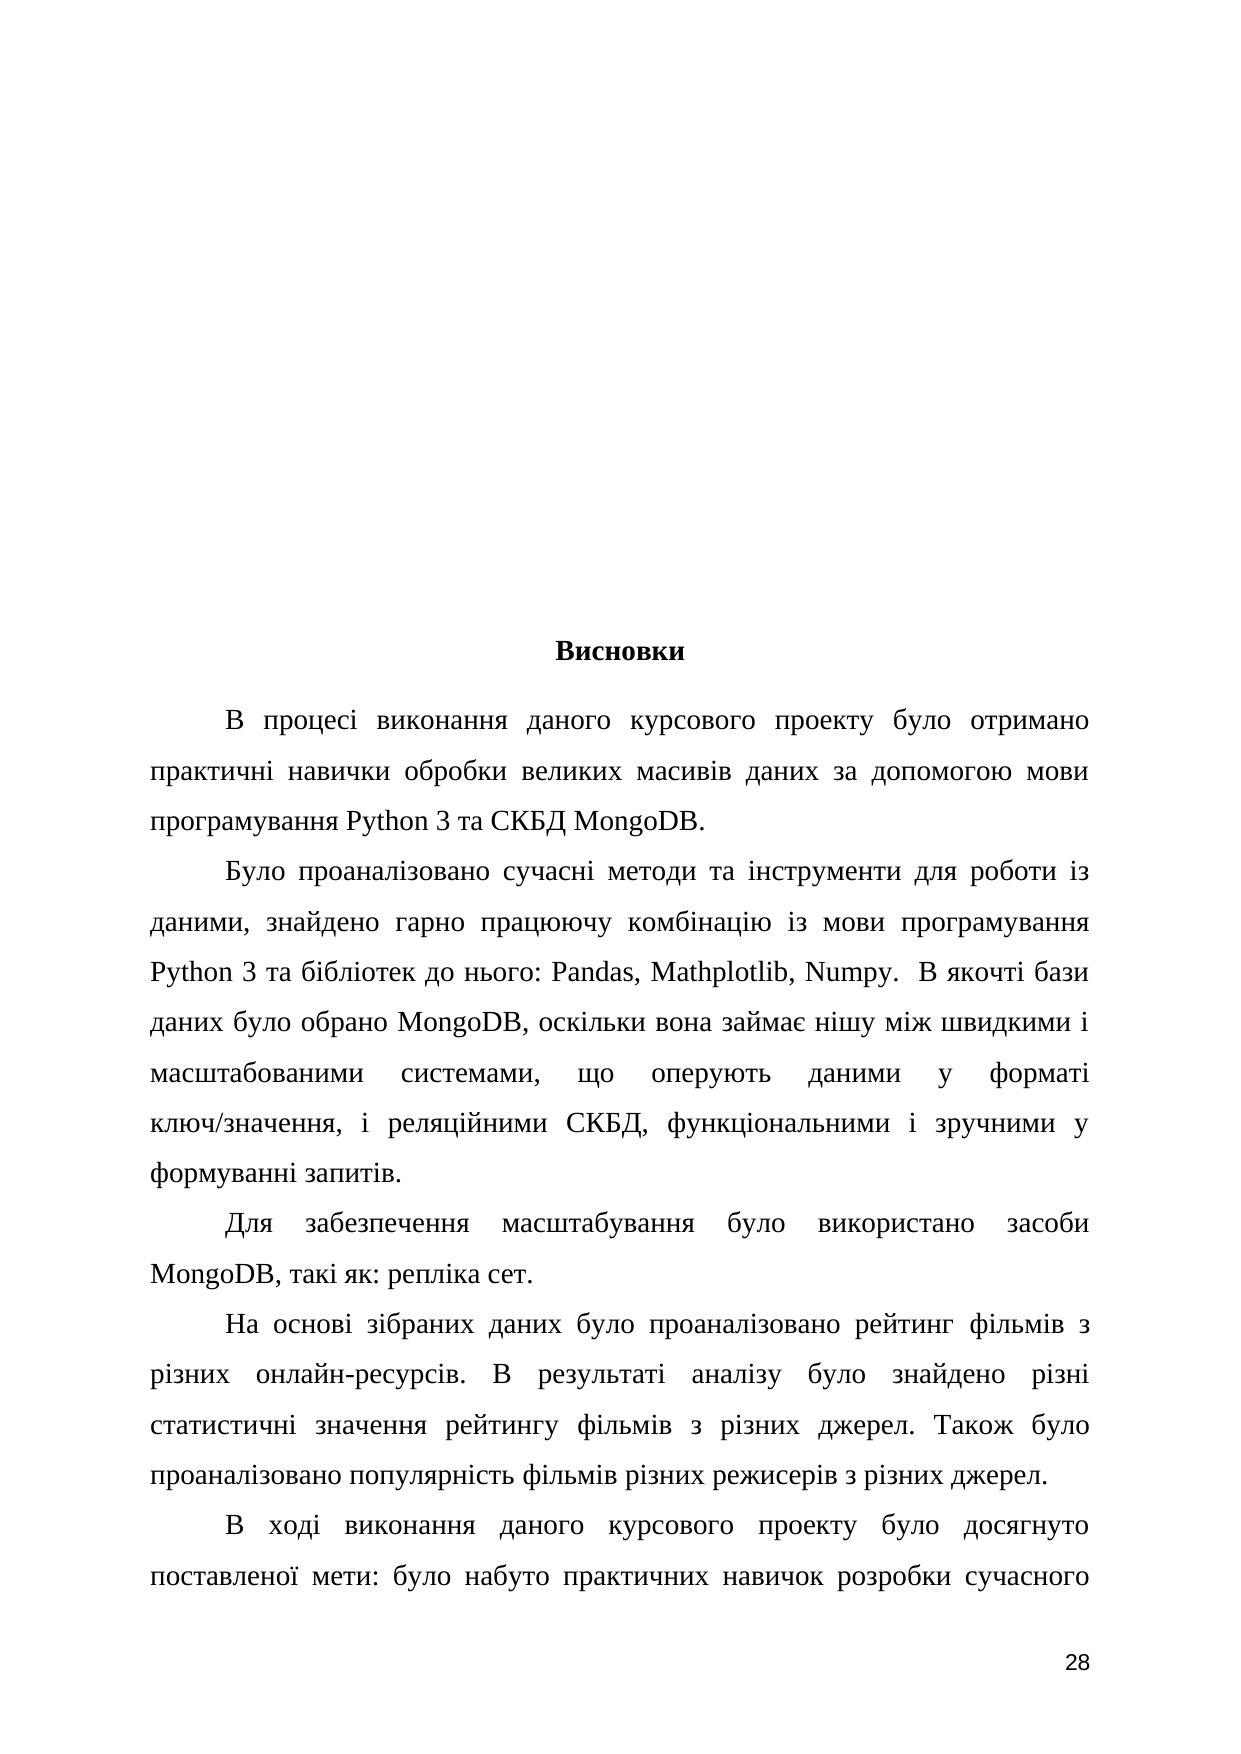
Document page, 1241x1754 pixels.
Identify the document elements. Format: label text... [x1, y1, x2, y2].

text На основі зібраних даних було проаналізовано рейтинг фільмів з різних онлайн-ресурсів. В результаті аналізу було знайдено різні статистичні значення рейтингу фільмів з різних джерел. Також було проаналізовано популярність фільмів різних режисерів з різних джерел. [150, 1306, 1090, 1491]
text Для забезпечення масштабування було використано засоби MongoDB, такі як: репліка сет. [150, 1206, 1090, 1289]
text В процесі виконання даного курсового проекту було отримано практичні навички обробки великих масивів даних за допомогою мови програмування Python 3 та СКБД MongoDB. [150, 702, 1090, 837]
text Було проаналізовано сучасні методи та інструменти для роботи із даними, знайдено гарно працюючу комбінацію із мови програмування Python 3 та бібліотек до нього: Pandas, Mathplotlib, Numpy. В якочті бази даних було обрано MongoDB, оскільки вона займає нішу між швидкими і масштабованими системами, що оперують даними у форматі ключ/значення, і реляційними СКБД, функціональними і зручними у формуванні запитів. [150, 853, 1090, 1189]
text Висновки [150, 633, 1090, 667]
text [150, 1507, 1090, 1591]
